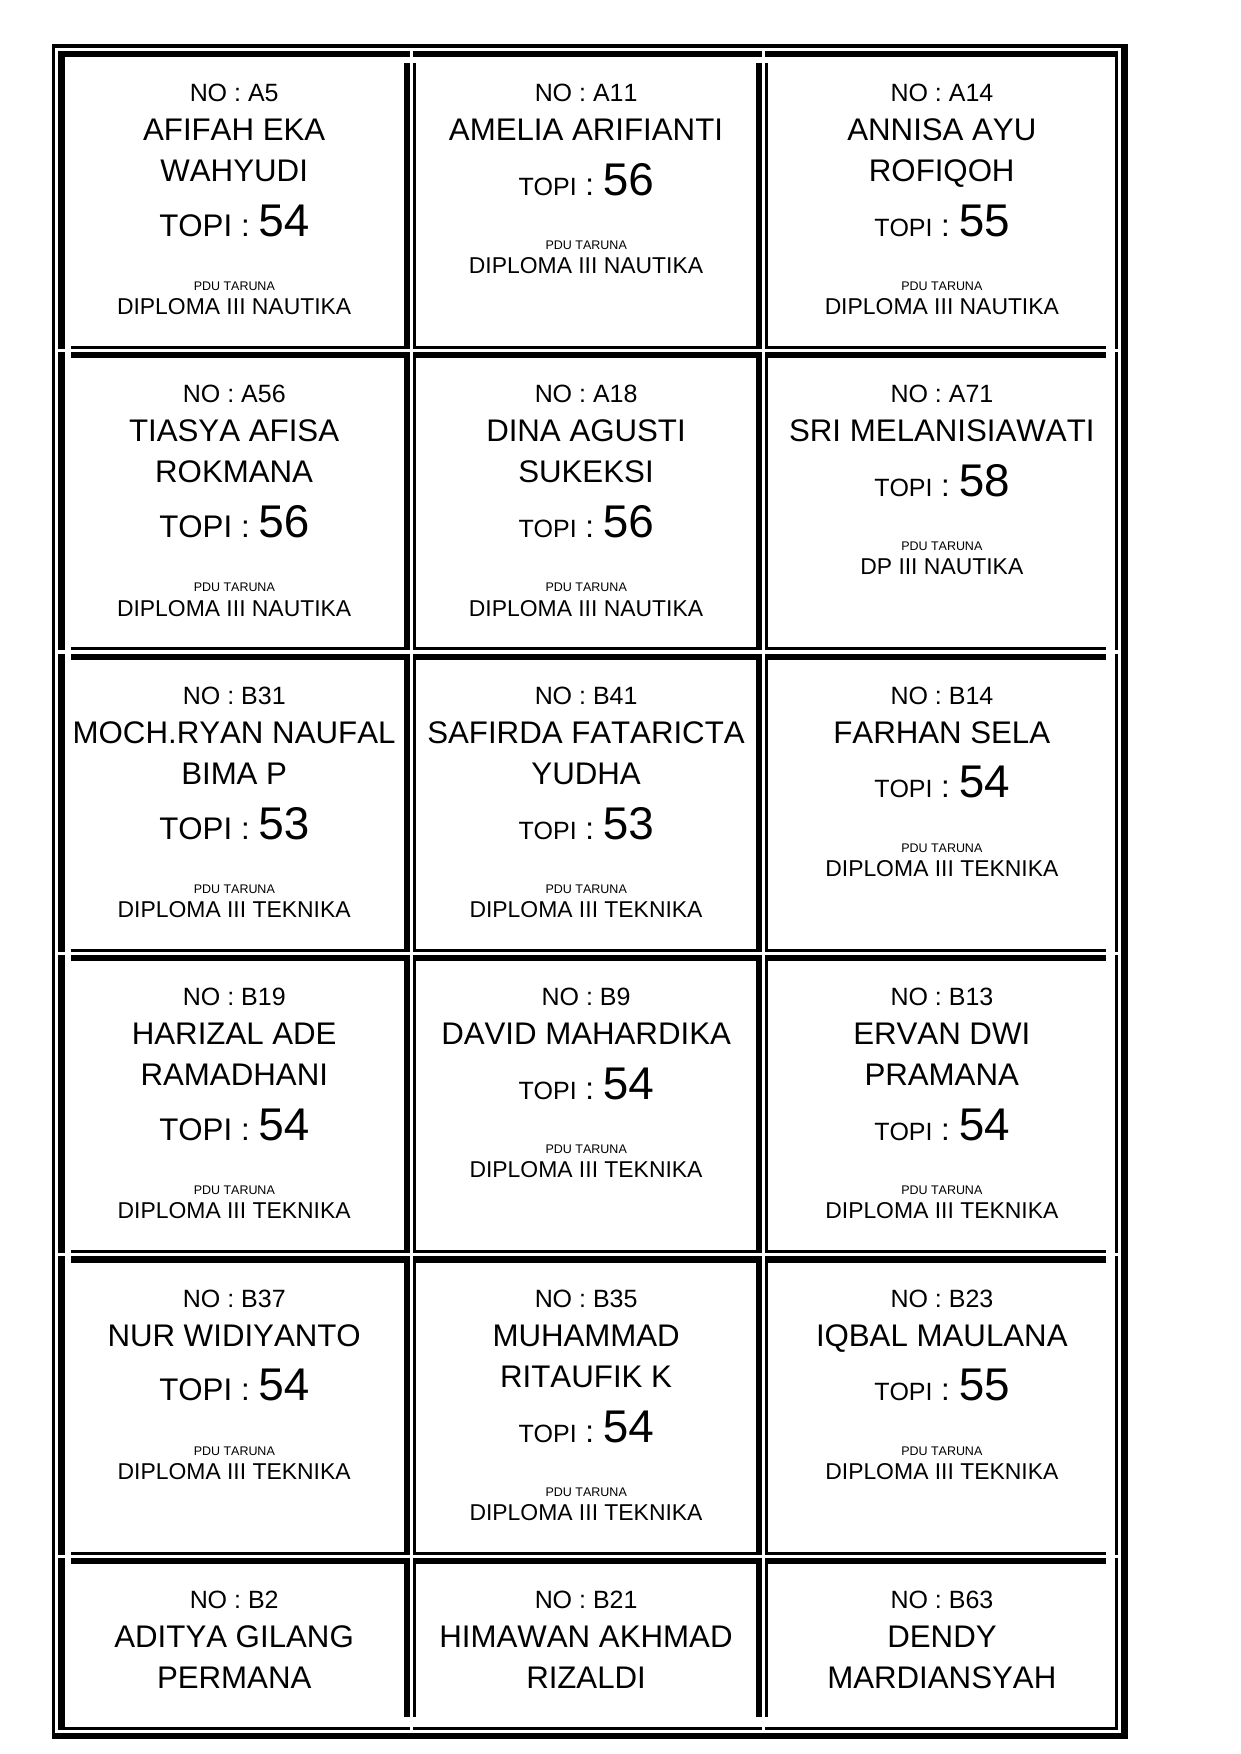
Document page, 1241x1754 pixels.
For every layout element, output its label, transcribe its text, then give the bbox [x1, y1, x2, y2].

table_cell NO : B23 IQBAL MAULANA TOPI : 55 PDU TARUNA DIPLOMA III TEKNIKA [762, 1250, 1121, 1552]
table_cell NO : A14 ANNISA AYU ROFIQOH TOPI : 55 PDU TARUNA DIPLOMA III NAUTIKA [762, 48, 1121, 346]
table_cell NO : A56 TIASYA AFISA ROKMANA TOPI : 56 PDU TARUNA DIPLOMA III NAUTIKA [58, 346, 410, 647]
table_cell NO : B13 ERVAN DWI PRAMANA TOPI : 54 PDU TARUNA DIPLOMA III TEKNIKA [762, 949, 1121, 1250]
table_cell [410, 1552, 762, 1727]
table_cell NO : A18 DINA AGUSTI SUKEKSI TOPI : 56 PDU TARUNA DIPLOMA III NAUTIKA [410, 346, 762, 647]
table_cell NO : B41 SAFIRDA FATARICTA YUDHA TOPI : 53 PDU TARUNA DIPLOMA III TEKNIKA [410, 647, 762, 949]
table_cell NO : B2 ADITYA GILANG PERMANA TOPI : 55 PDU TARUNA DIPLOMA III TEKNIKA [58, 1552, 410, 1727]
table_cell NO : B14 FARHAN SELA TOPI : 54 PDU TARUNA DIPLOMA III TEKNIKA [762, 647, 1121, 949]
table_cell NO : B37 NUR WIDIYANTO TOPI : 54 PDU TARUNA DIPLOMA III TEKNIKA [58, 1250, 410, 1552]
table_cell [762, 1552, 1121, 1727]
table_cell NO : A5 AFIFAH EKA WAHYUDI TOPI : 54 PDU TARUNA DIPLOMA III NAUTIKA [65, 57, 410, 346]
table_cell NO : A71 SRI MELANISIAWATI TOPI : 58 PDU TARUNA DP III NAUTIKA [762, 346, 1121, 647]
table_cell NO : B35 MUHAMMAD RITAUFIK K TOPI : 54 PDU TARUNA DIPLOMA III TEKNIKA [410, 1250, 762, 1552]
table_cell NO : B9 DAVID MAHARDIKA TOPI : 54 PDU TARUNA DIPLOMA III TEKNIKA [410, 949, 762, 1250]
table_cell NO : B31 MOCH.RYAN NAUFAL BIMA P TOPI : 53 PDU TARUNA DIPLOMA III TEKNIKA [58, 647, 410, 949]
table_cell NO : B19 HARIZAL ADE RAMADHANI TOPI : 54 PDU TARUNA DIPLOMA III TEKNIKA [58, 949, 410, 1250]
table_cell NO : A11 AMELIA ARIFIANTI TOPI : 56 PDU TARUNA DIPLOMA III NAUTIKA [410, 48, 762, 346]
